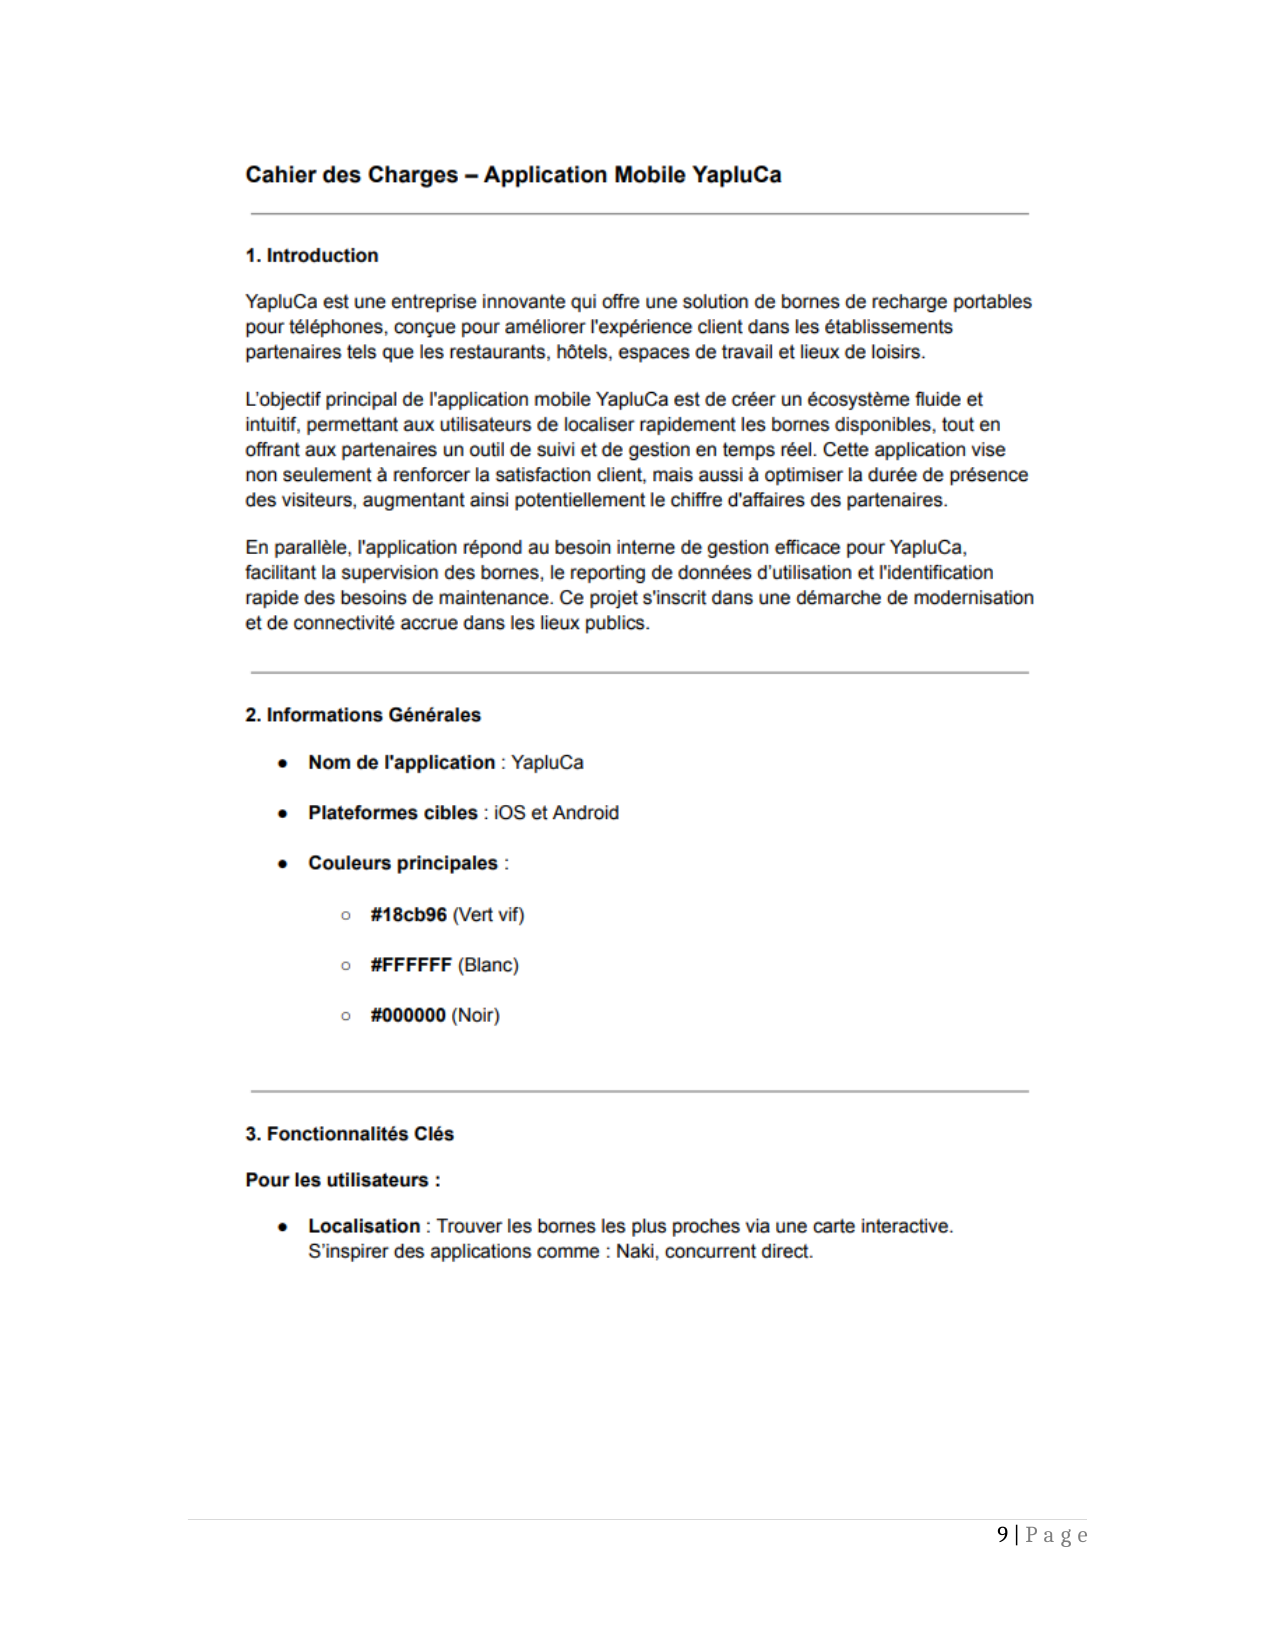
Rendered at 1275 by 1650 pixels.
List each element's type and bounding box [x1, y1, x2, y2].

picture [187, 150, 1088, 1290]
